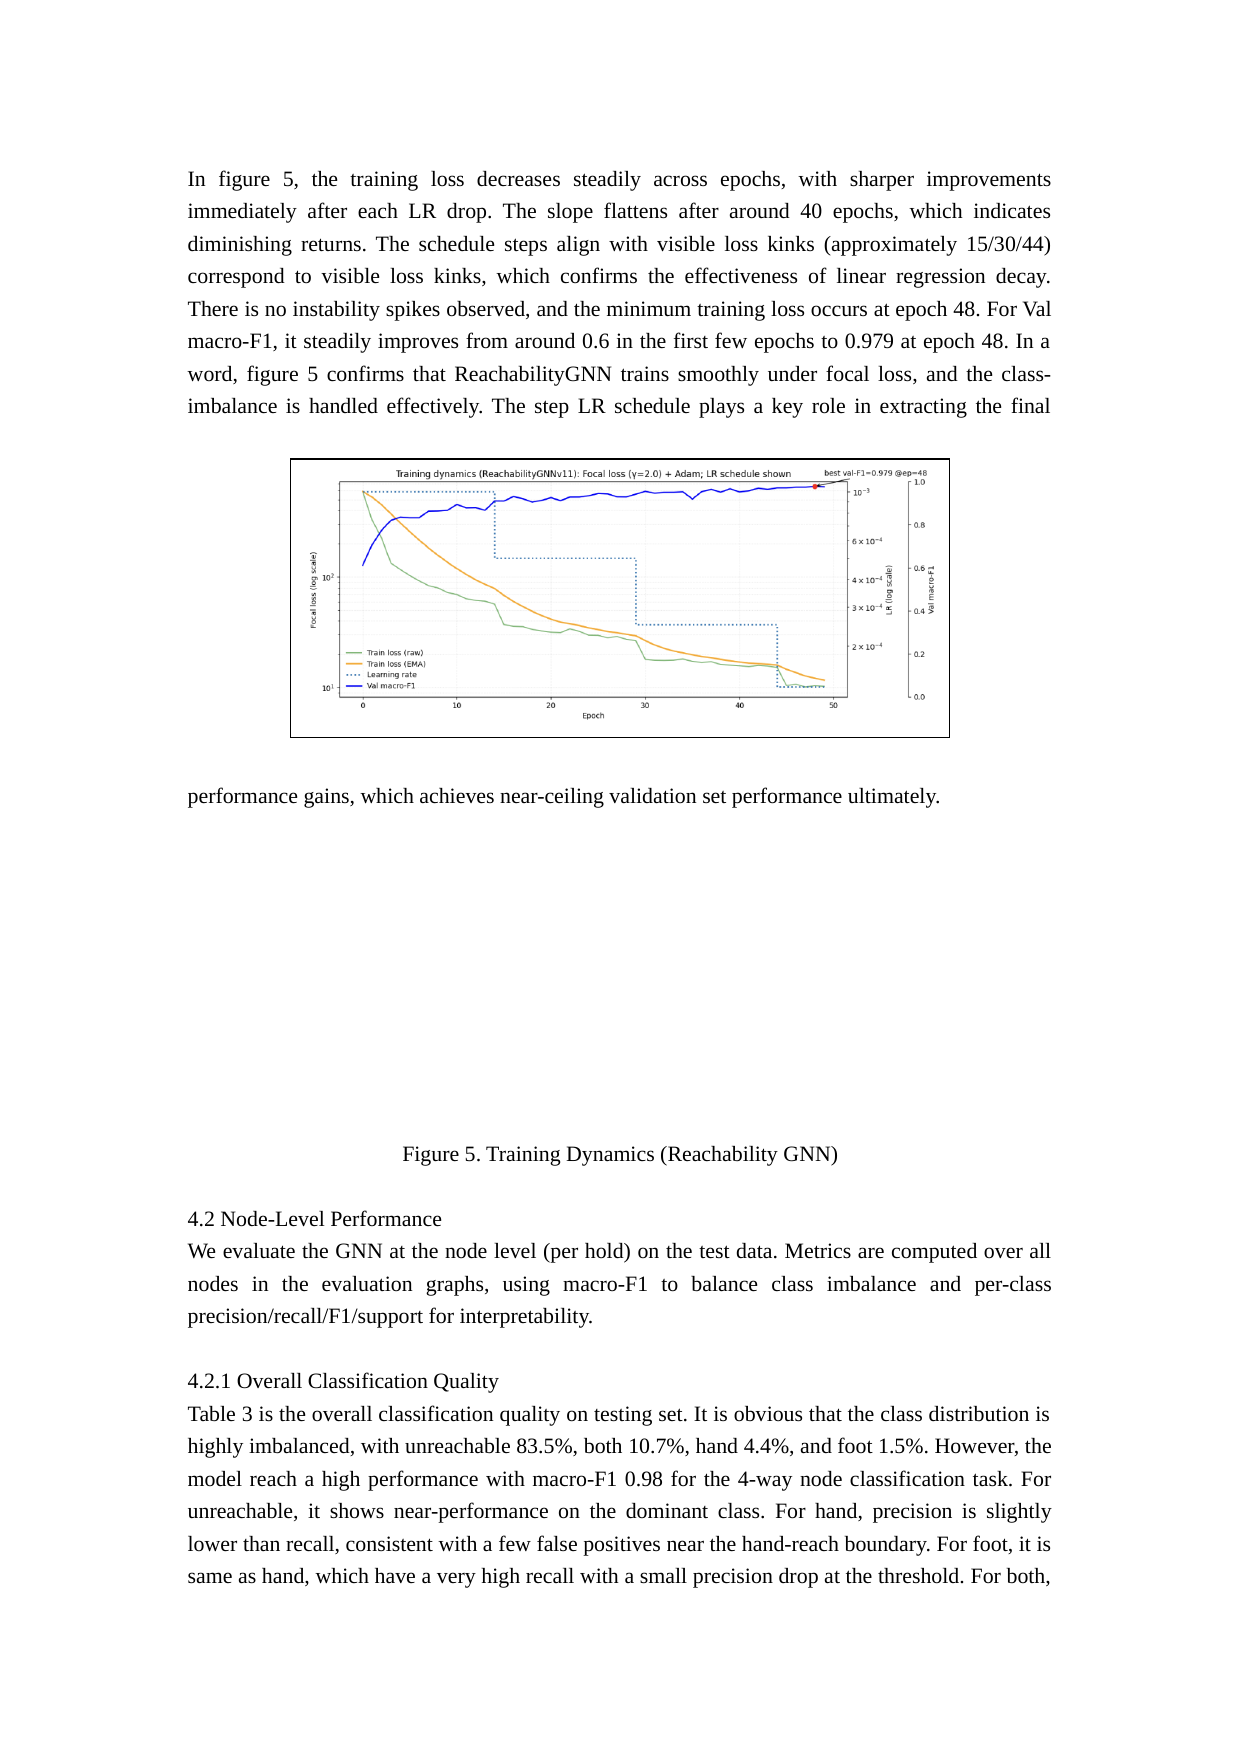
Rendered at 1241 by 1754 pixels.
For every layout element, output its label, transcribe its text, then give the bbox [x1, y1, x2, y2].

text 4.2.1 Overall Classification Quality [187, 1364, 1053, 1397]
text We evaluate the GNN at the node level (per hold) on the test data. Metrics are computed over all nodes in the evaluation graphs, using macro-F1 to balance class imbalance and per-class precision/recall/F1/support for interpretability. [187, 1234, 1053, 1332]
text 4.2 Node-Level Performance [187, 1202, 1053, 1234]
text Figure 5. Training Dynamics (Reachability GNN) [187, 1137, 1053, 1169]
picture [305, 466, 939, 723]
